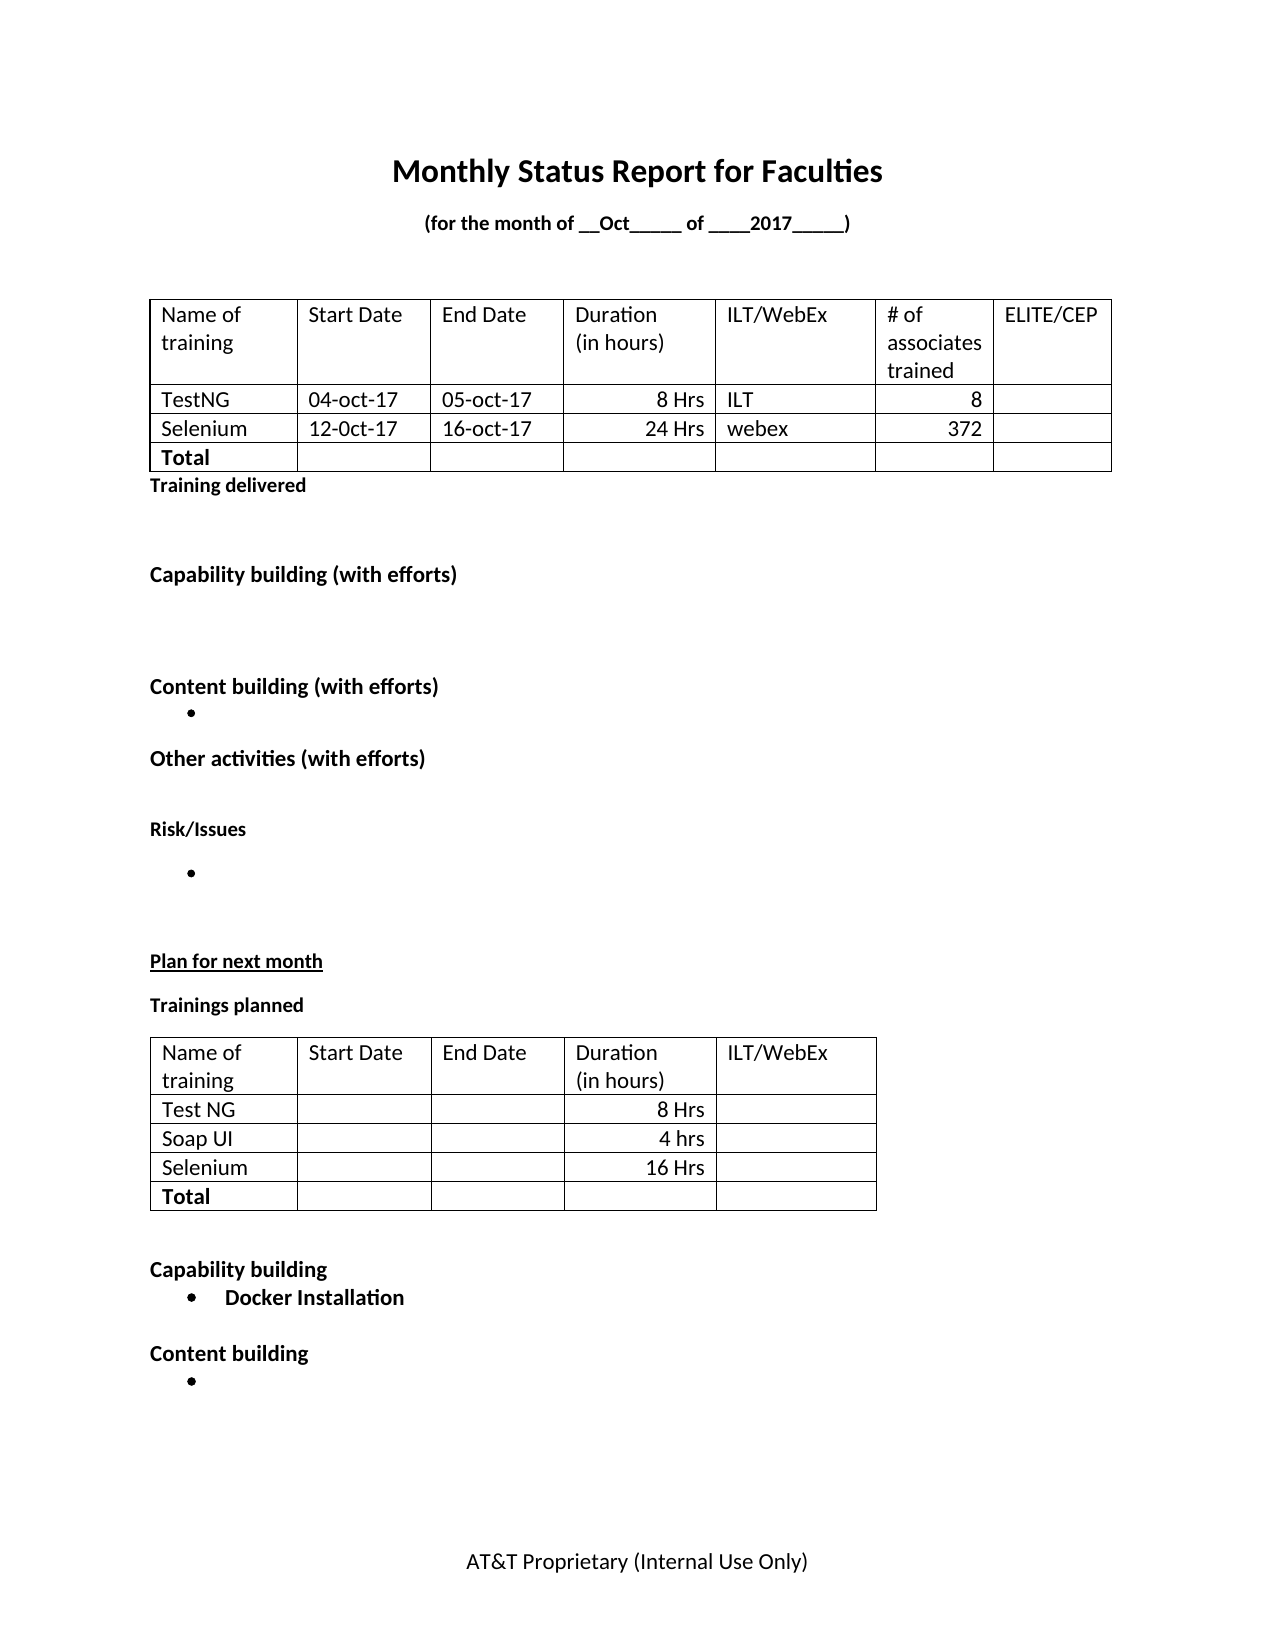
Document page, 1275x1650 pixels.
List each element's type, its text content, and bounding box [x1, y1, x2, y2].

table_cell [716, 443, 875, 471]
table_cell Selenium [151, 1153, 297, 1181]
text Capability building (with efforts) [150, 560, 1125, 588]
table_cell [298, 1124, 431, 1152]
text Content building (with efforts) [150, 672, 1125, 700]
table_cell webex [716, 414, 875, 442]
table_cell [994, 414, 1111, 442]
table_cell 8 Hrs [565, 1095, 716, 1123]
table_cell Soap UI [151, 1124, 297, 1152]
table_cell [298, 1095, 431, 1123]
table_cell ILT [716, 385, 875, 413]
table_cell 4 hrs [565, 1124, 716, 1152]
text (for the month of __Oct_____ of ____2017_____) [150, 211, 1125, 236]
text Training delivered [150, 472, 1125, 497]
table_cell Total [151, 443, 297, 471]
table_cell Total [151, 1182, 297, 1210]
table_cell [432, 1124, 564, 1152]
table_cell 8 [876, 385, 993, 413]
table_cell TestNG [151, 385, 297, 413]
table_header ELITE/CEP [994, 300, 1111, 384]
table_cell [994, 385, 1111, 413]
table_cell [432, 1182, 564, 1210]
table_cell [565, 1182, 716, 1210]
table_cell 04-oct-17 [298, 385, 430, 413]
table_header Start Date [298, 300, 430, 384]
text Plan for next month [150, 949, 1125, 974]
table_cell 05-oct-17 [431, 385, 563, 413]
table_cell 16-oct-17 [431, 414, 563, 442]
table_cell Test NG [151, 1095, 297, 1123]
text Risk/Issues [150, 816, 1125, 842]
text Monthly Status Report for Faculties [150, 150, 1125, 191]
table_cell [717, 1182, 876, 1210]
table_header Duration (in hours) [565, 1038, 716, 1094]
table_cell [994, 443, 1111, 471]
table_cell 24 Hrs [564, 414, 715, 442]
table_header End Date [432, 1038, 564, 1094]
text Capability building [150, 1255, 1125, 1283]
table_cell [298, 443, 430, 471]
table_cell 12-0ct-17 [298, 414, 430, 442]
table_cell 8 Hrs [564, 385, 715, 413]
text Trainings planned [150, 993, 1125, 1018]
table_header ILT/WebEx [716, 300, 875, 384]
table_cell [432, 1153, 564, 1181]
table_header # of associates trained [876, 300, 993, 384]
list Docker Installation [187, 1283, 1125, 1311]
table_header Start Date [298, 1038, 431, 1094]
table_header End Date [431, 300, 563, 384]
table_cell [717, 1153, 876, 1181]
table_cell [431, 443, 563, 471]
table_cell [432, 1095, 564, 1123]
table_header ILT/WebEx [717, 1038, 876, 1094]
table_header Duration (in hours) [564, 300, 715, 384]
table_cell [717, 1095, 876, 1123]
table_cell [564, 443, 715, 471]
table_cell [717, 1124, 876, 1152]
table_cell [298, 1153, 431, 1181]
text Other activities (with efforts) [150, 744, 1125, 772]
table_header Name of training [151, 300, 297, 384]
table_cell 16 Hrs [565, 1153, 716, 1181]
table_cell [876, 443, 993, 471]
table_header Name of training [151, 1038, 297, 1094]
table_cell 372 [876, 414, 993, 442]
table_cell [298, 1182, 431, 1210]
text Content building [150, 1339, 1125, 1367]
table_cell Selenium [151, 414, 297, 442]
